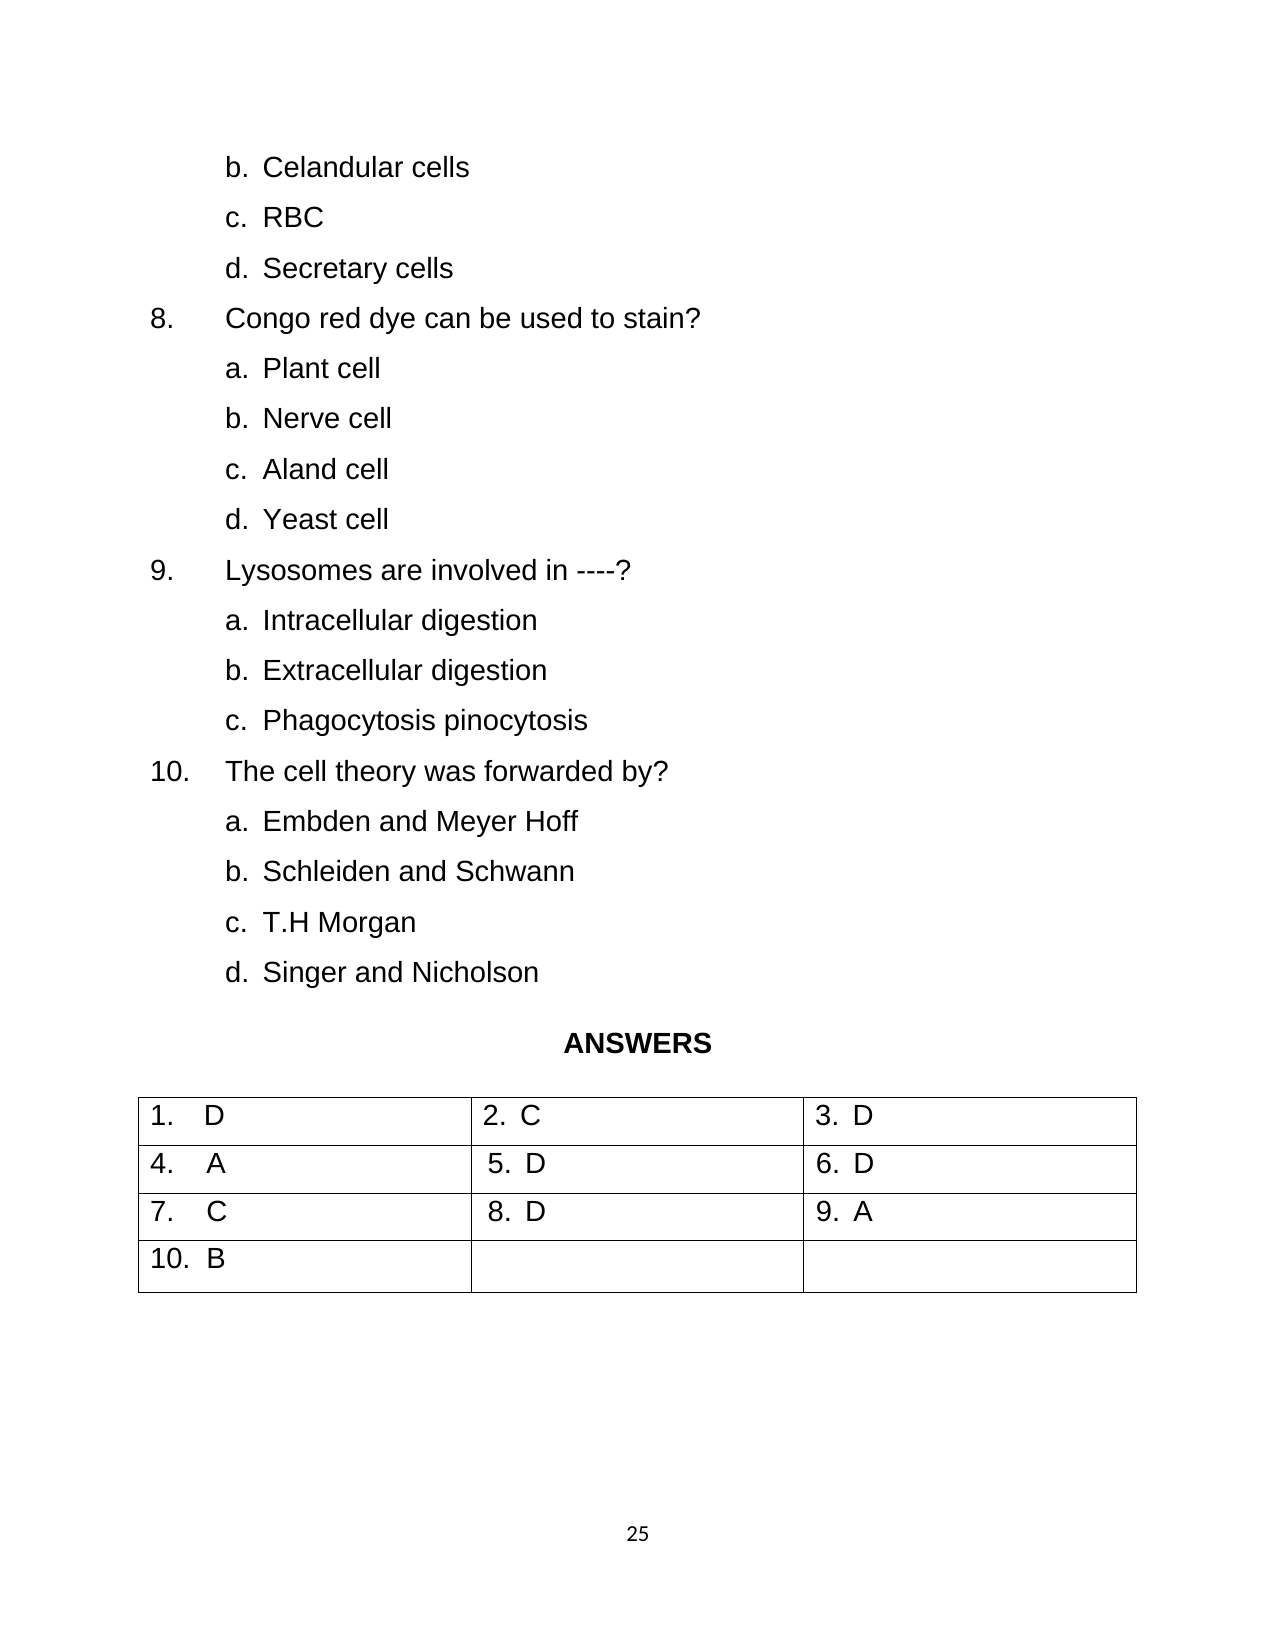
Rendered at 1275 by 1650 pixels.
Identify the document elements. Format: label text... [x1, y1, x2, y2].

list Yeast cell [225, 502, 1125, 536]
list Embden and Meyer Hoff [225, 804, 1125, 838]
list Lysosomes are involved in ----? [150, 552, 1125, 586]
list Phagocytosis pinocytosis [225, 703, 1125, 737]
list RBC [225, 200, 1125, 234]
list Congo red dye can be used to stain? [150, 301, 1125, 334]
list Extracellular digestion [225, 653, 1125, 687]
table_cell C [139, 1194, 471, 1240]
list Secretary cells [225, 251, 1125, 284]
list Plant cell [225, 351, 1125, 385]
list Celandular cells [225, 150, 1125, 183]
table_cell D [472, 1194, 803, 1240]
list Aland cell [225, 452, 1125, 485]
table_cell B [139, 1241, 471, 1292]
table_header D [804, 1098, 1136, 1145]
table_header C [472, 1098, 803, 1145]
table_cell D [472, 1146, 803, 1193]
table_cell [472, 1241, 803, 1292]
list Singer and Nicholson [225, 955, 1125, 988]
table_cell [804, 1241, 1136, 1292]
list Nerve cell [225, 402, 1125, 435]
table_cell A [139, 1146, 471, 1193]
list Schleiden and Schwann [225, 854, 1125, 888]
text ANSWERS [150, 1026, 1125, 1060]
table_cell D [804, 1146, 1136, 1193]
list The cell theory was forwarded by? [150, 754, 1125, 787]
table_cell A [804, 1194, 1136, 1240]
list T.H Morgan [225, 905, 1125, 938]
list Intracellular digestion [225, 603, 1125, 636]
table_header D [139, 1098, 471, 1145]
